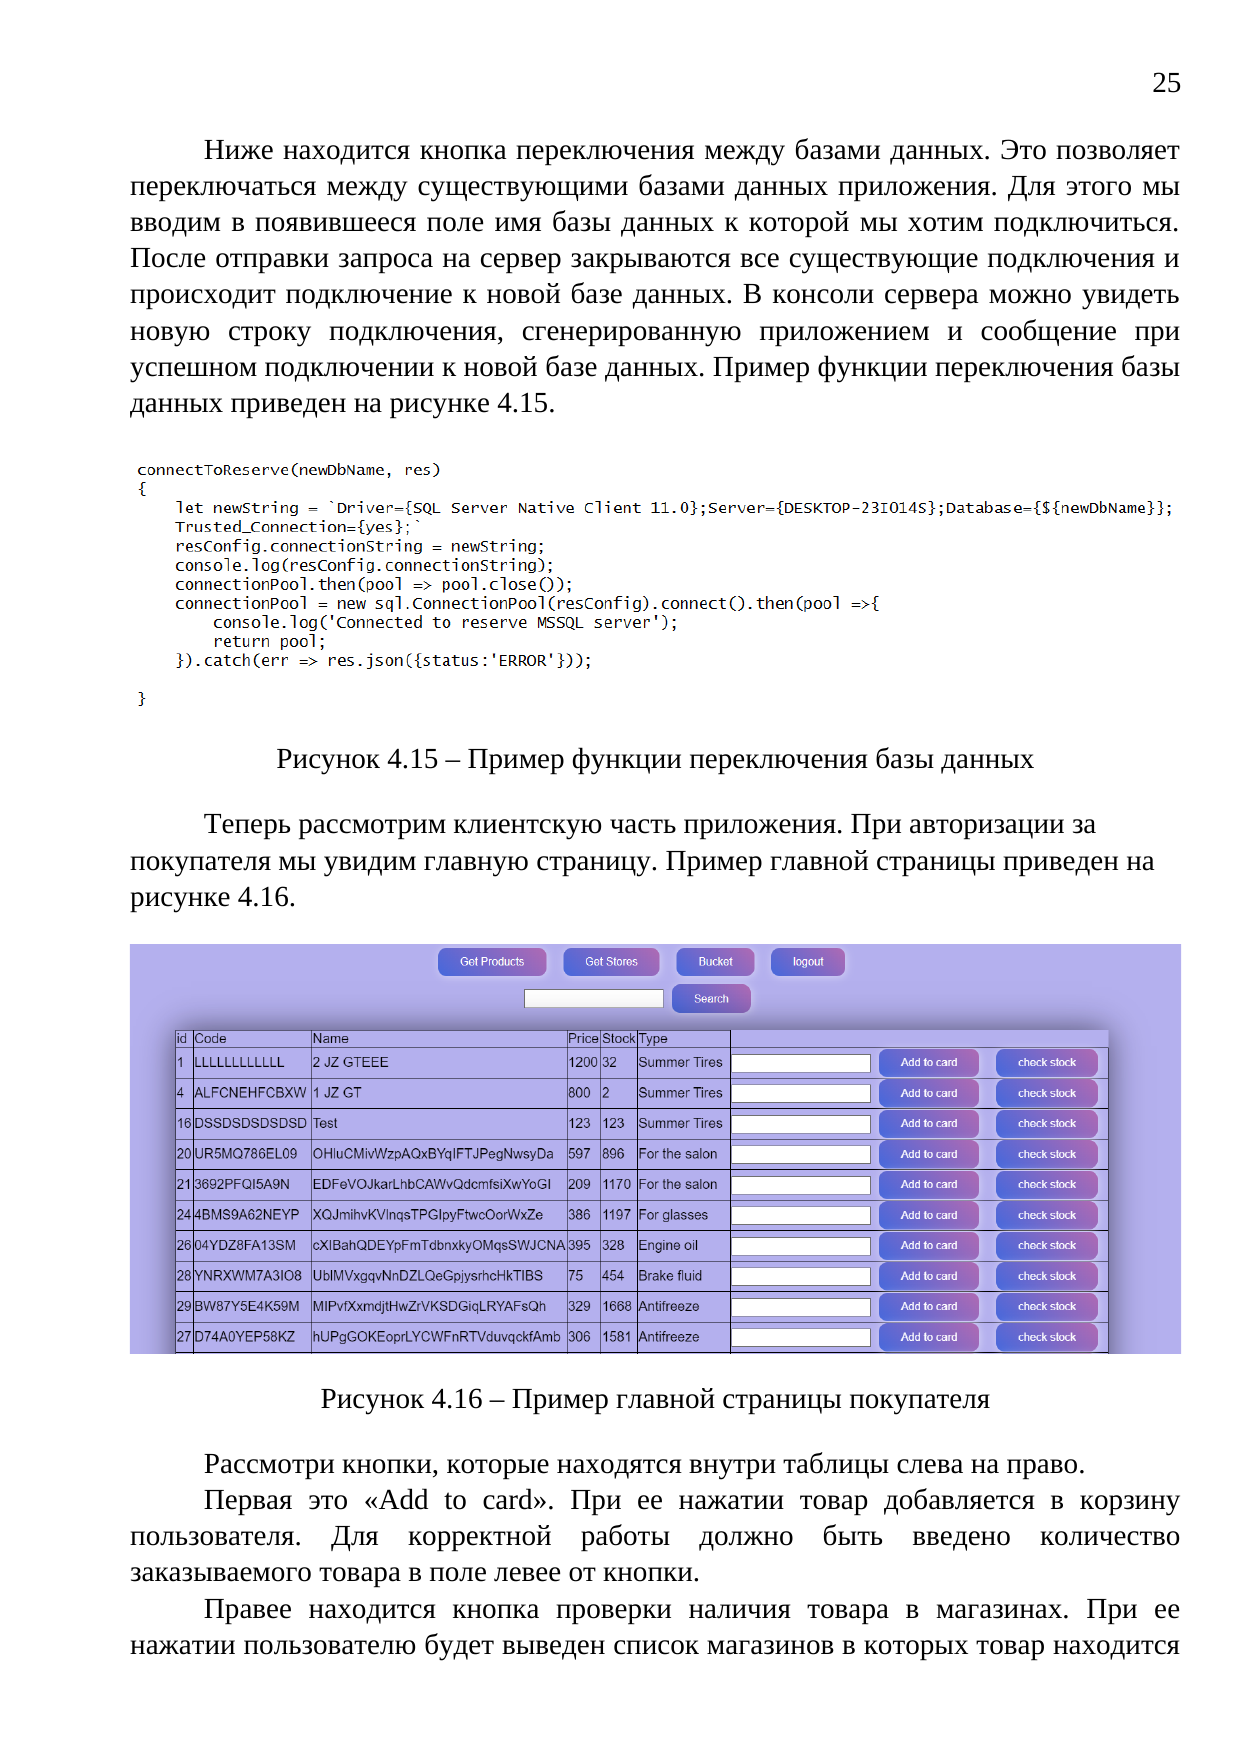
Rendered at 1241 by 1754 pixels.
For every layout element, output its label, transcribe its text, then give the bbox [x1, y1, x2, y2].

picture [129, 450, 1182, 714]
text Рисунок 4.16 – Пример главной страницы покупателя [130, 1381, 1181, 1414]
text Теперь рассмотрим клиентскую часть приложения. При авторизации за покупателя мы увидим главную страницу. Пример главной страницы приведен на рисунке 4.16. [130, 807, 1181, 912]
picture [129, 944, 1182, 1354]
text Ниже находится кнопка переключения между базами данных. Это позволяет переключаться между существующими базами данных приложения. Для этого мы вводим в появившееся поле имя базы данных к которой мы хотим подключиться. После отправки запроса на сервер закрываются все существующие подключения и происходит подключение к новой базе данных. В консоли сервера можно увидеть новую строку подключения, сгенерированную приложением и сообщение при успешном подключении к новой базе данных. Пример функции переключения базы данных приведен на рисунке 4.15. [130, 132, 1181, 419]
text Рисунок 4.15 – Пример функции переключения базы данных [130, 741, 1181, 775]
text Первая это «Add to card». При ее нажатии товар добавляется в корзину пользователя. Для корректной работы должно быть введено количество заказываемого товара в поле левее от кнопки. [130, 1482, 1181, 1588]
text Рассмотри кнопки, которые находятся внутри таблицы слева на право. [130, 1446, 1181, 1480]
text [130, 1591, 1181, 1660]
